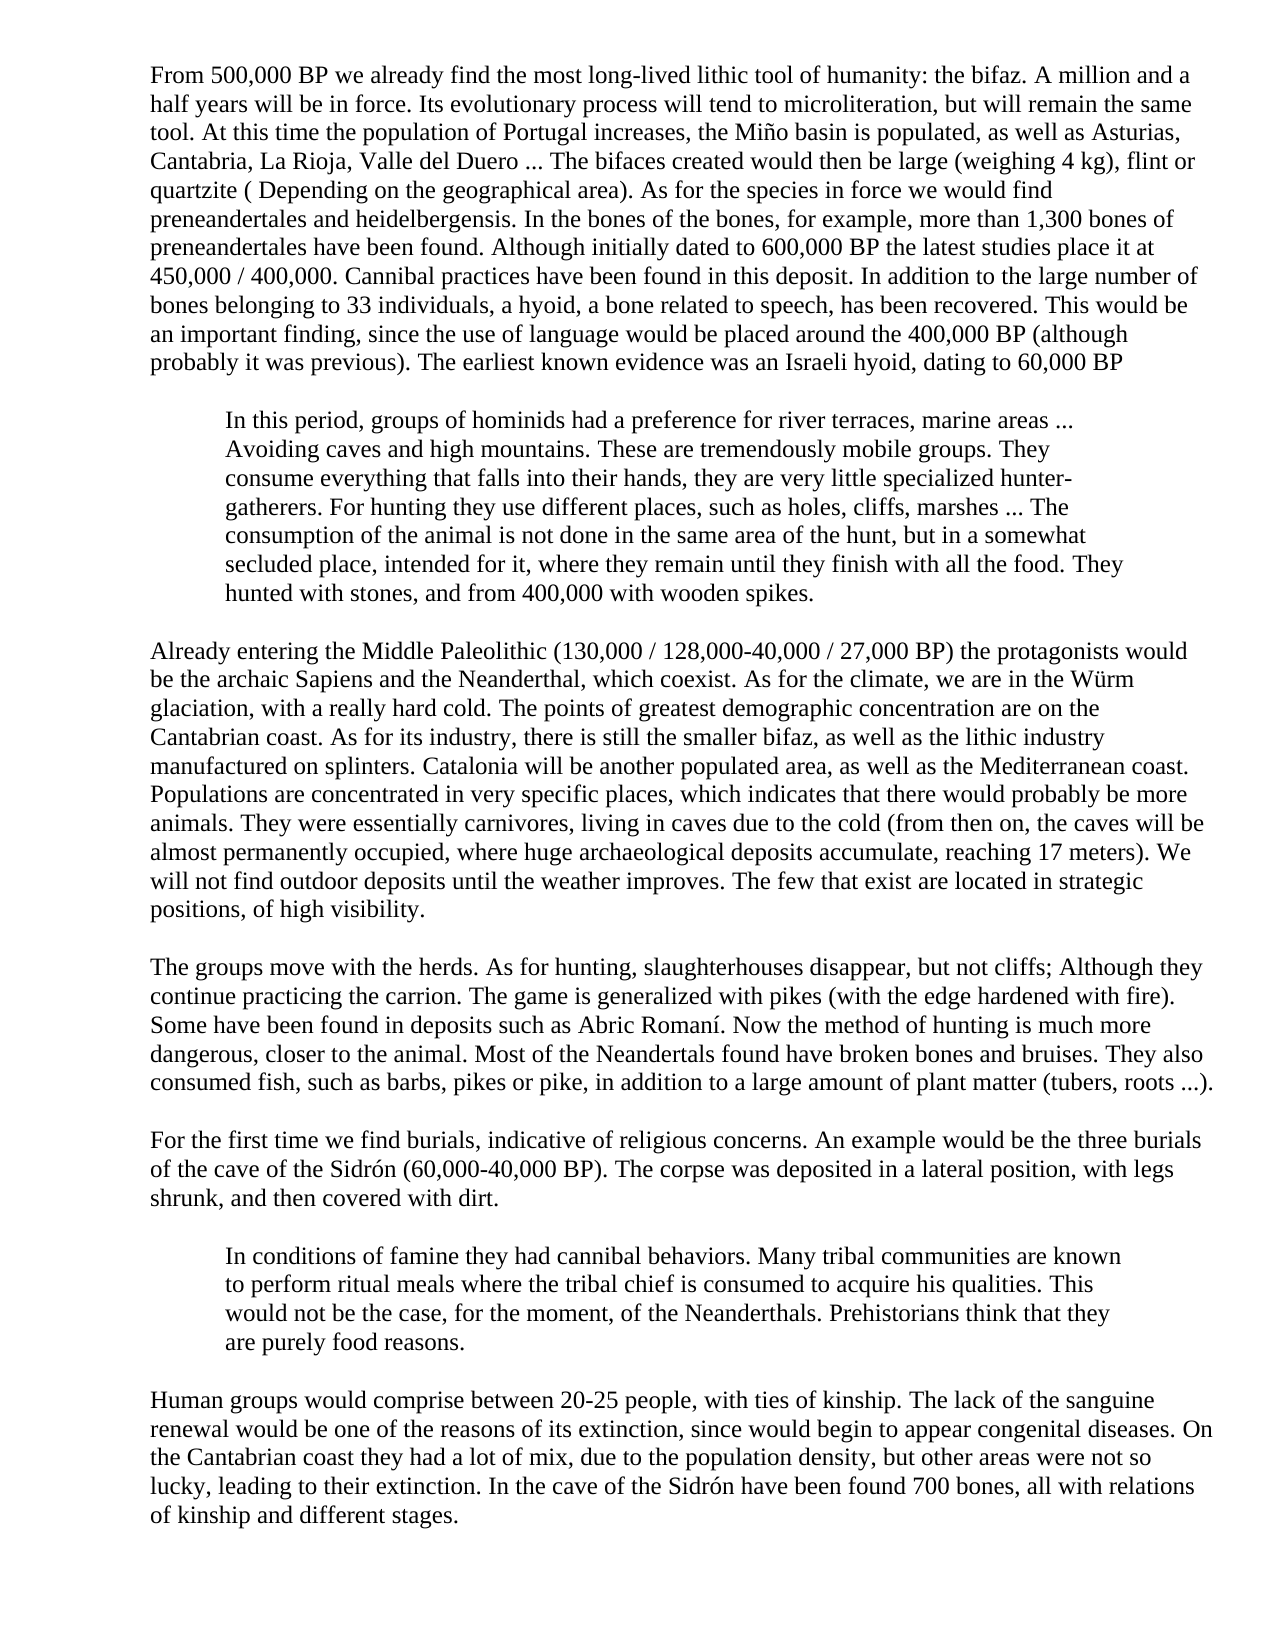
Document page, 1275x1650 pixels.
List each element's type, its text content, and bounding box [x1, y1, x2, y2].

text Already entering the Middle Paleolithic (130,000 / 128,000-40,000 / 27,000 BP) the protagonists would be the archaic Sapiens and the Neanderthal, which coexist. As for the climate, we are in the Würm glaciation, with a really hard cold. The points of greatest demographic concentration are on the Cantabrian coast. As for its industry, there is still the smaller bifaz, as well as the lithic industry manufactured on splinters. Catalonia will be another populated area, as well as the Mediterranean coast. Populations are concentrated in very specific places, which indicates that there would probably be more animals. They were essentially carnivores, living in caves due to the cold (from then on, the caves will be almost permanently occupied, where huge archaeological deposits accumulate, reaching 17 meters). We will not find outdoor deposits until the weather improves. The few that exist are located in strategic positions, of high visibility. [150, 636, 1215, 923]
text The groups move with the herds. As for hunting, slaughterhouses disappear, but not cliffs; Although they continue practicing the carrion. The game is generalized with pikes (with the edge hardened with fire). Some have been found in deposits such as Abric Romaní. Now the method of hunting is much more dangerous, closer to the animal. Most of the Neandertals found have broken bones and bruises. They also consumed fish, such as barbs, pikes or pike, in addition to a large amount of plant matter (tubers, roots ...). [150, 952, 1215, 1096]
text From 500,000 BP we already find the most long-lived lithic tool of humanity: the bifaz. A million and a half years will be in force. Its evolutionary process will tend to microliteration, but will remain the same tool. At this time the population of Portugal increases, the Miño basin is populated, as well as Asturias, Cantabria, La Rioja, Valle del Duero ... The bifaces created would then be large (weighing 4 kg), flint or quartzite ( Depending on the geographical area). As for the species in force we would find preneandertales and heidelbergensis. In the bones of the bones, for example, more than 1,300 bones of preneandertales have been found. Although initially dated to 600,000 BP the latest studies place it at 450,000 / 400,000. Cannibal practices have been found in this deposit. In addition to the large number of bones belonging to 33 individuals, a hyoid, a bone related to speech, has been recovered. This would be an important finding, since the use of language would be placed around the 400,000 BP (although probably it was previous). The earliest known evidence was an Israeli hyoid, dating to 60,000 BP [150, 60, 1215, 376]
text Human groups would comprise between 20-25 people, with ties of kinship. The lack of the sanguine renewal would be one of the reasons of its extinction, since would begin to appear congenital diseases. On the Cantabrian coast they had a lot of mix, due to the population density, but other areas were not so lucky, leading to their extinction. In the cave of the Sidrón have been found 700 bones, all with relations of kinship and different stages. [150, 1385, 1215, 1529]
text For the first time we find burials, indicative of religious concerns. An example would be the three burials of the cave of the Sidrón (60,000-40,000 BP). The corpse was deposited in a lateral position, with legs shrunk, and then covered with dirt. [150, 1125, 1215, 1212]
text In conditions of famine they had cannibal behaviors. Many tribal communities are known to perform ritual meals where the tribal chief is consumed to acquire his qualities. This would not be the case, for the moment, of the Neanderthals. Prehistorians think that they are purely food reasons. [225, 1241, 1140, 1356]
text In this period, groups of hominids had a preference for river terraces, marine areas ... Avoiding caves and high mountains. These are tremendously mobile groups. They consume everything that falls into their hands, they are very little specialized hunter-gatherers. For hunting they use different places, such as holes, cliffs, marshes ... The consumption of the animal is not done in the same area of ​​the hunt, but in a somewhat secluded place, intended for it, where they remain until they finish with all the food. They hunted with stones, and from 400,000 with wooden spikes. [225, 405, 1140, 607]
